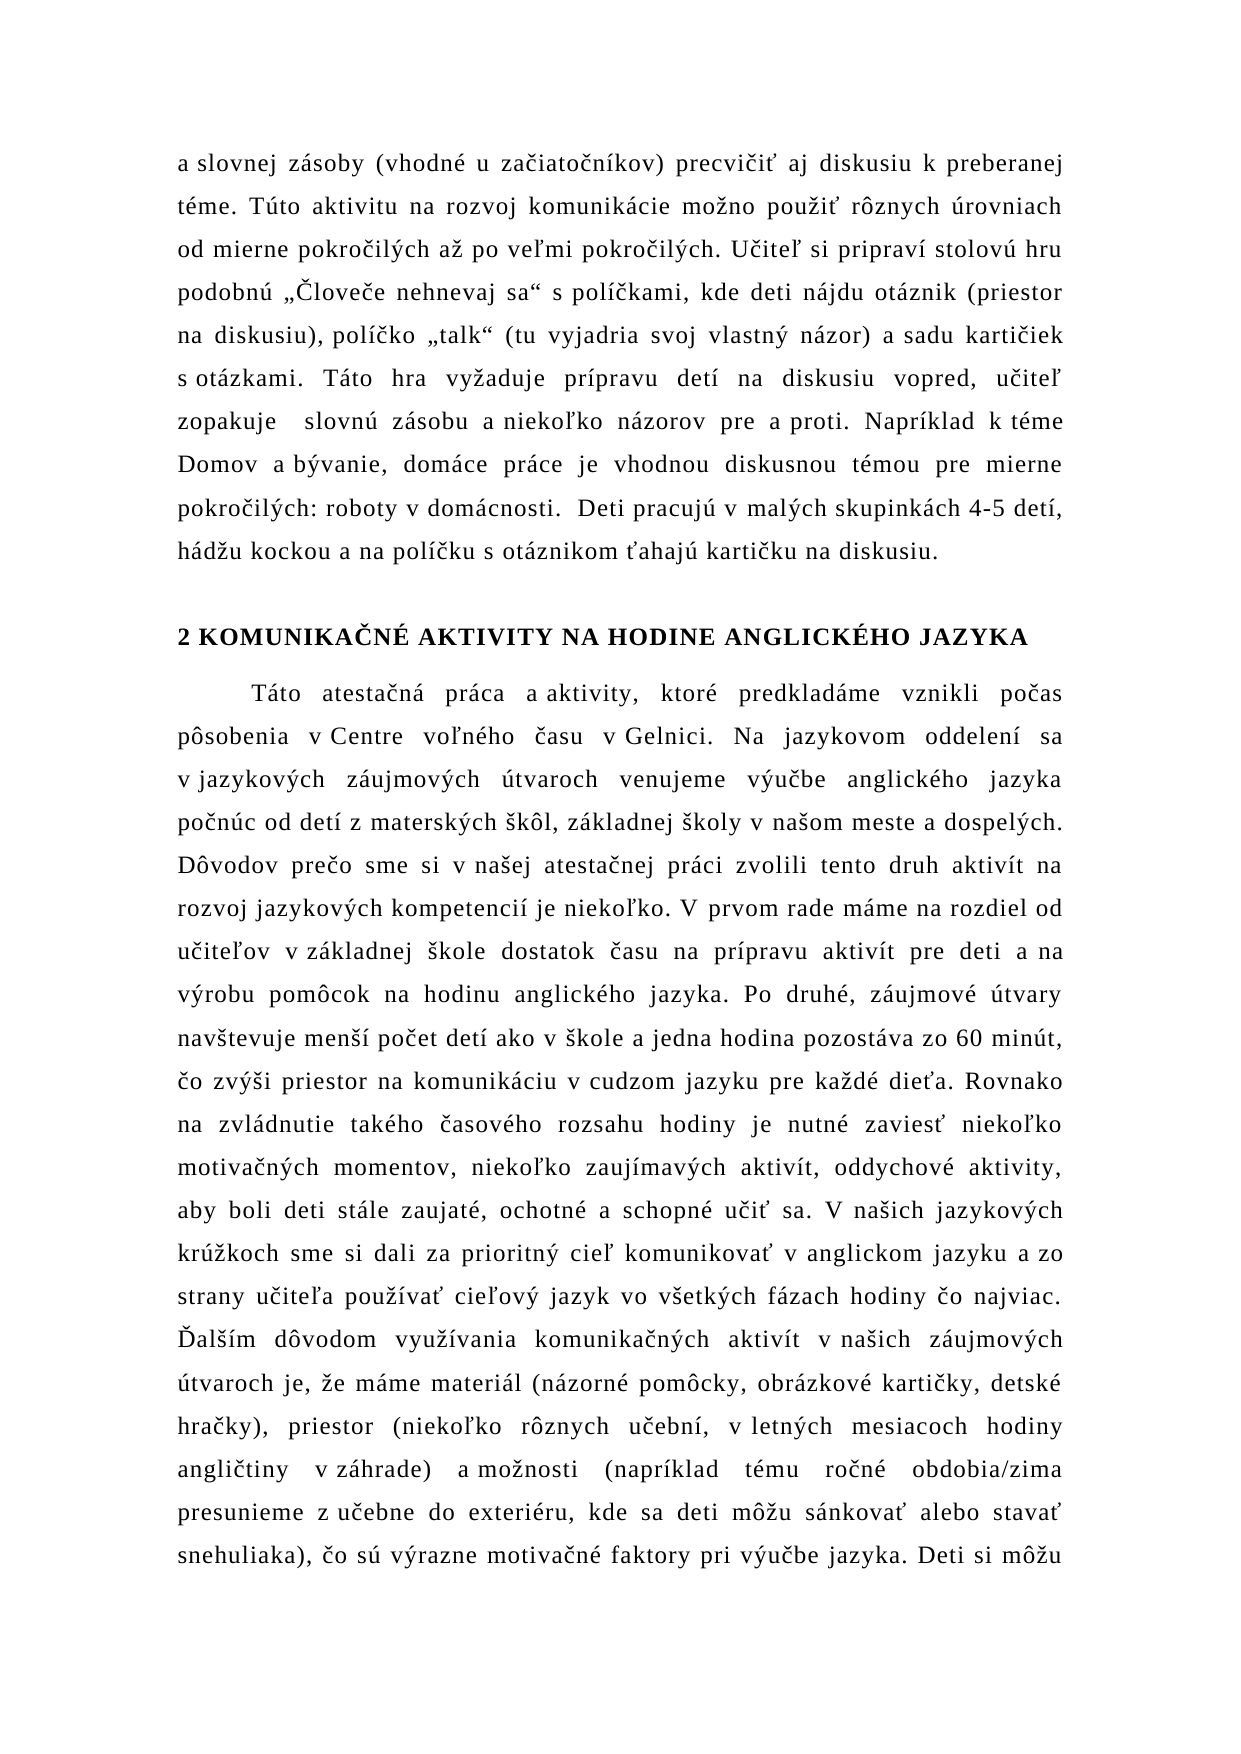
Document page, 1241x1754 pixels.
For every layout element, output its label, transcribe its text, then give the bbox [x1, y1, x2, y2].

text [177, 678, 1063, 1569]
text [177, 148, 1063, 564]
text 2 KOMUNIKAČNÉ AKTIVITY NA HODINE ANGLICKÉHO JAZYKA [177, 622, 1063, 651]
